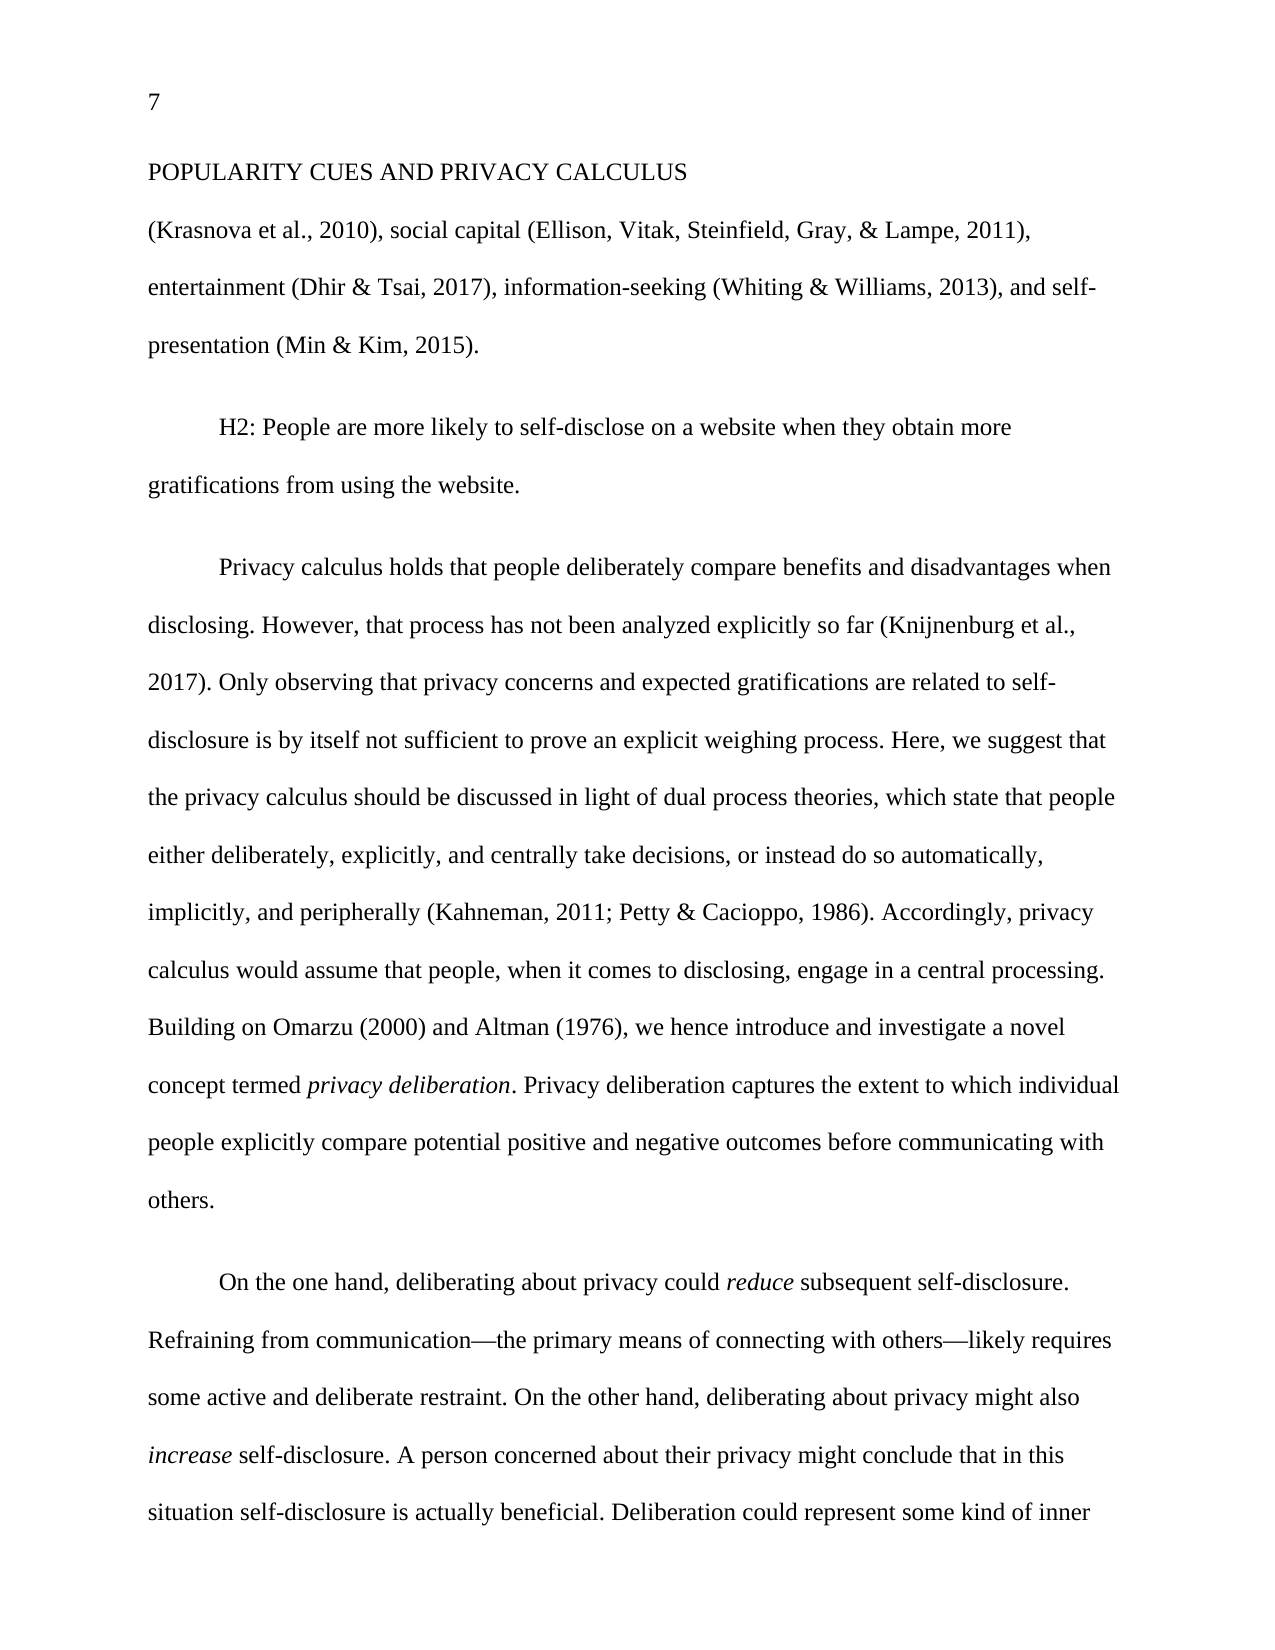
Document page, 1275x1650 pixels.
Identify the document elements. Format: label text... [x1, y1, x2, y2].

text Privacy calculus holds that people deliberately compare benefits and disadvantages when disclosing. However, that process has not been analyzed explicitly so far (Knijnenburg et al., 2017). Only observing that privacy concerns and expected gratifications are related to self-disclosure is by itself not sufficient to prove an explicit weighing process. Here, we suggest that the privacy calculus should be discussed in light of dual process theories, which state that people either deliberately, explicitly, and centrally take decisions, or instead do so automatically, implicitly, and peripherally (Kahneman, 2011; Petty & Cacioppo, 1986). Accordingly, privacy calculus would assume that people, when it comes to disclosing, engage in a central processing. Building on Omarzu (2000) and Altman (1976), we hence introduce and investigate a novel concept termed privacy deliberation. Privacy deliberation captures the extent to which individual people explicitly compare potential positive and negative outcomes before communicating with others. [148, 552, 1127, 1214]
text H2: People are more likely to self-disclose on a website when they obtain more gratifications from using the website. [148, 412, 1127, 499]
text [148, 1267, 1127, 1526]
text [148, 215, 1127, 359]
